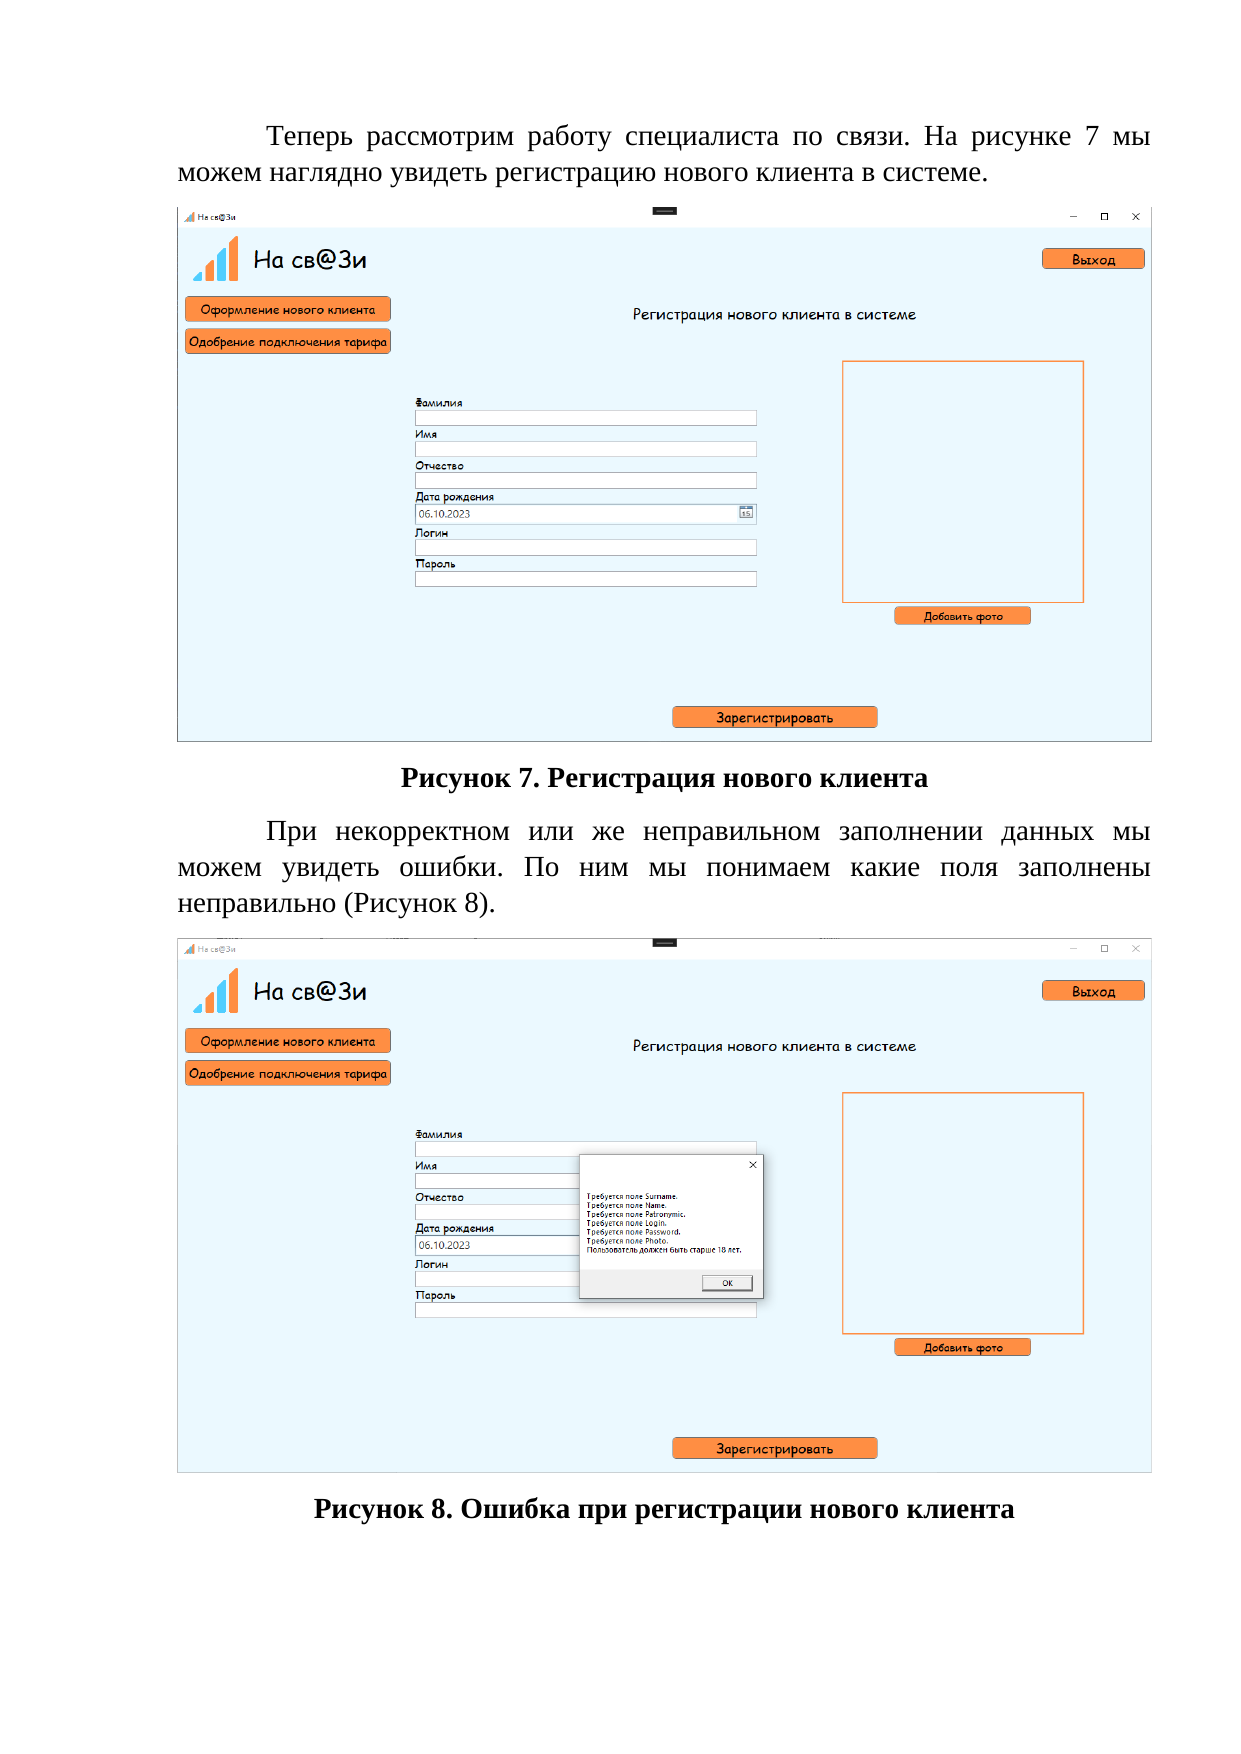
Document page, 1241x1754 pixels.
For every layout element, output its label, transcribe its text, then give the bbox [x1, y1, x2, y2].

picture [177, 938, 1152, 1473]
text Рисунок 7. Регистрация нового клиента [177, 760, 1152, 794]
picture [177, 207, 1152, 742]
text При некорректном или же неправильном заполнении данных мы можем увидеть ошибки. По ним мы понимаем какие поля заполнены неправильно (Рисунок 8). [177, 813, 1152, 919]
text Теперь рассмотрим работу специалиста по связи. На рисунке 7 мы можем наглядно увидеть регистрацию нового клиента в системе. [177, 118, 1152, 188]
text Рисунок 8. Ошибка при регистрации нового клиента [177, 1491, 1152, 1525]
